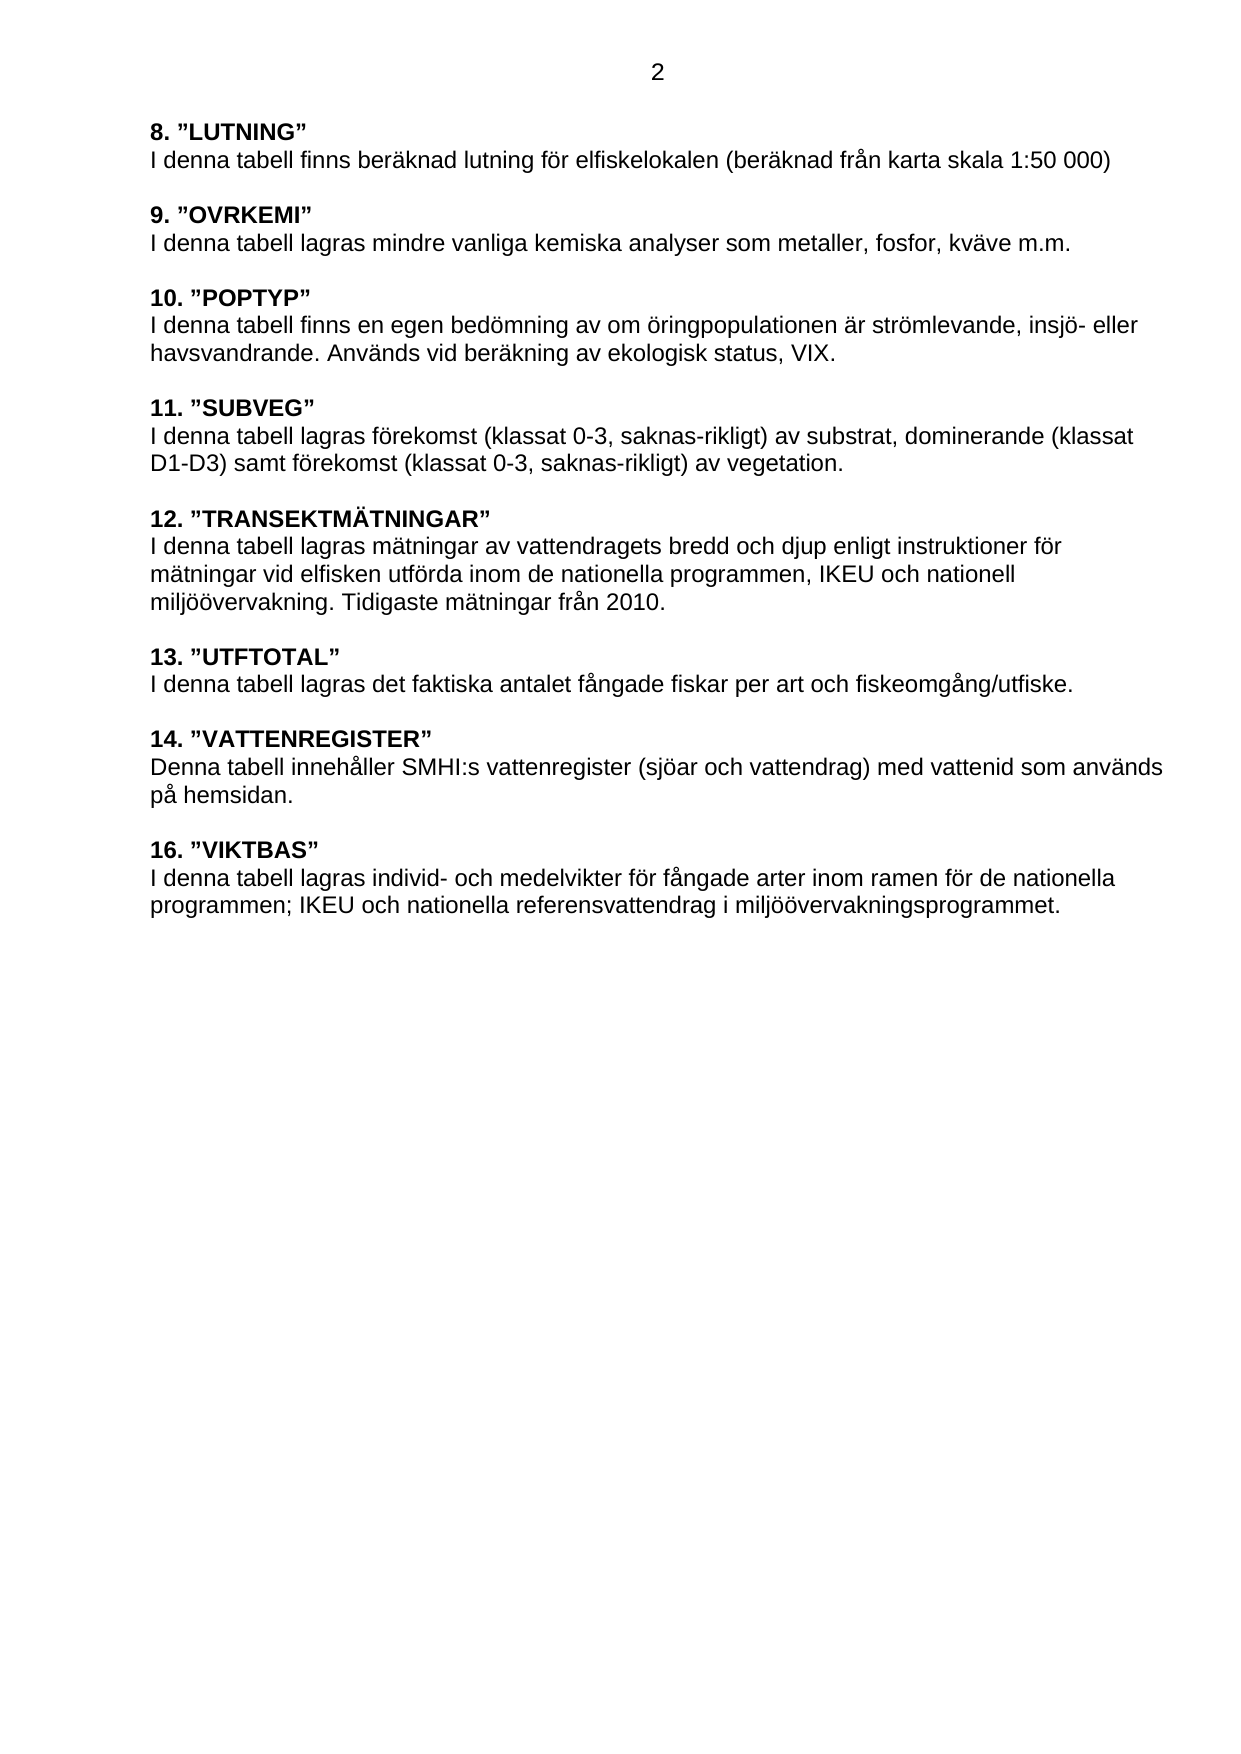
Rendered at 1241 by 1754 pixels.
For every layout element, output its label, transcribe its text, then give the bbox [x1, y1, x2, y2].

text 11. ”SUBVEG” [150, 394, 1165, 422]
text 13. ”UTFTOTAL” [150, 643, 1165, 670]
text I denna tabell lagras mätningar av vattendragets bredd och djup enligt instruktioner för mätningar vid elfisken utförda inom de nationella programmen, IKEU och nationell miljöövervakning. Tidigaste mätningar från 2010. [150, 532, 1165, 615]
text I denna tabell lagras mindre vanliga kemiska analyser som metaller, fosfor, kväve m.m. [150, 228, 1165, 256]
text 16. ”VIKTBAS” [150, 836, 1165, 863]
text 8. ”LUTNING” [150, 118, 1165, 146]
text 12. ”TRANSEKTMÄTNINGAR” [150, 504, 1165, 532]
text I denna tabell finns beräknad lutning för elfiskelokalen (beräknad från karta skala 1:50 000) [150, 146, 1165, 173]
text I denna tabell lagras förekomst (klassat 0-3, saknas-rikligt) av substrat, dominerande (klassat D1-D3) samt förekomst (klassat 0-3, saknas-rikligt) av vegetation. [150, 422, 1165, 477]
text 14. ”VATTENREGISTER” [150, 725, 1165, 753]
text Denna tabell innehåller SMHI:s vattenregister (sjöar och vattendrag) med vattenid som används på hemsidan. [150, 753, 1165, 808]
text I denna tabell lagras det faktiska antalet fångade fiskar per art och fiskeomgång/utfiske. [150, 670, 1165, 698]
text I denna tabell lagras individ- och medelvikter för fångade arter inom ramen för de nationella programmen; IKEU och nationella referensvattendrag i miljöövervakningsprogrammet. [150, 863, 1165, 919]
text 9. ”OVRKEMI” [150, 201, 1165, 228]
text 10. ”POPTYP” [150, 284, 1165, 311]
text I denna tabell finns en egen bedömning av om öringpopulationen är strömlevande, insjö- eller havsvandrande. Används vid beräkning av ekologisk status, VIX. [150, 311, 1165, 367]
